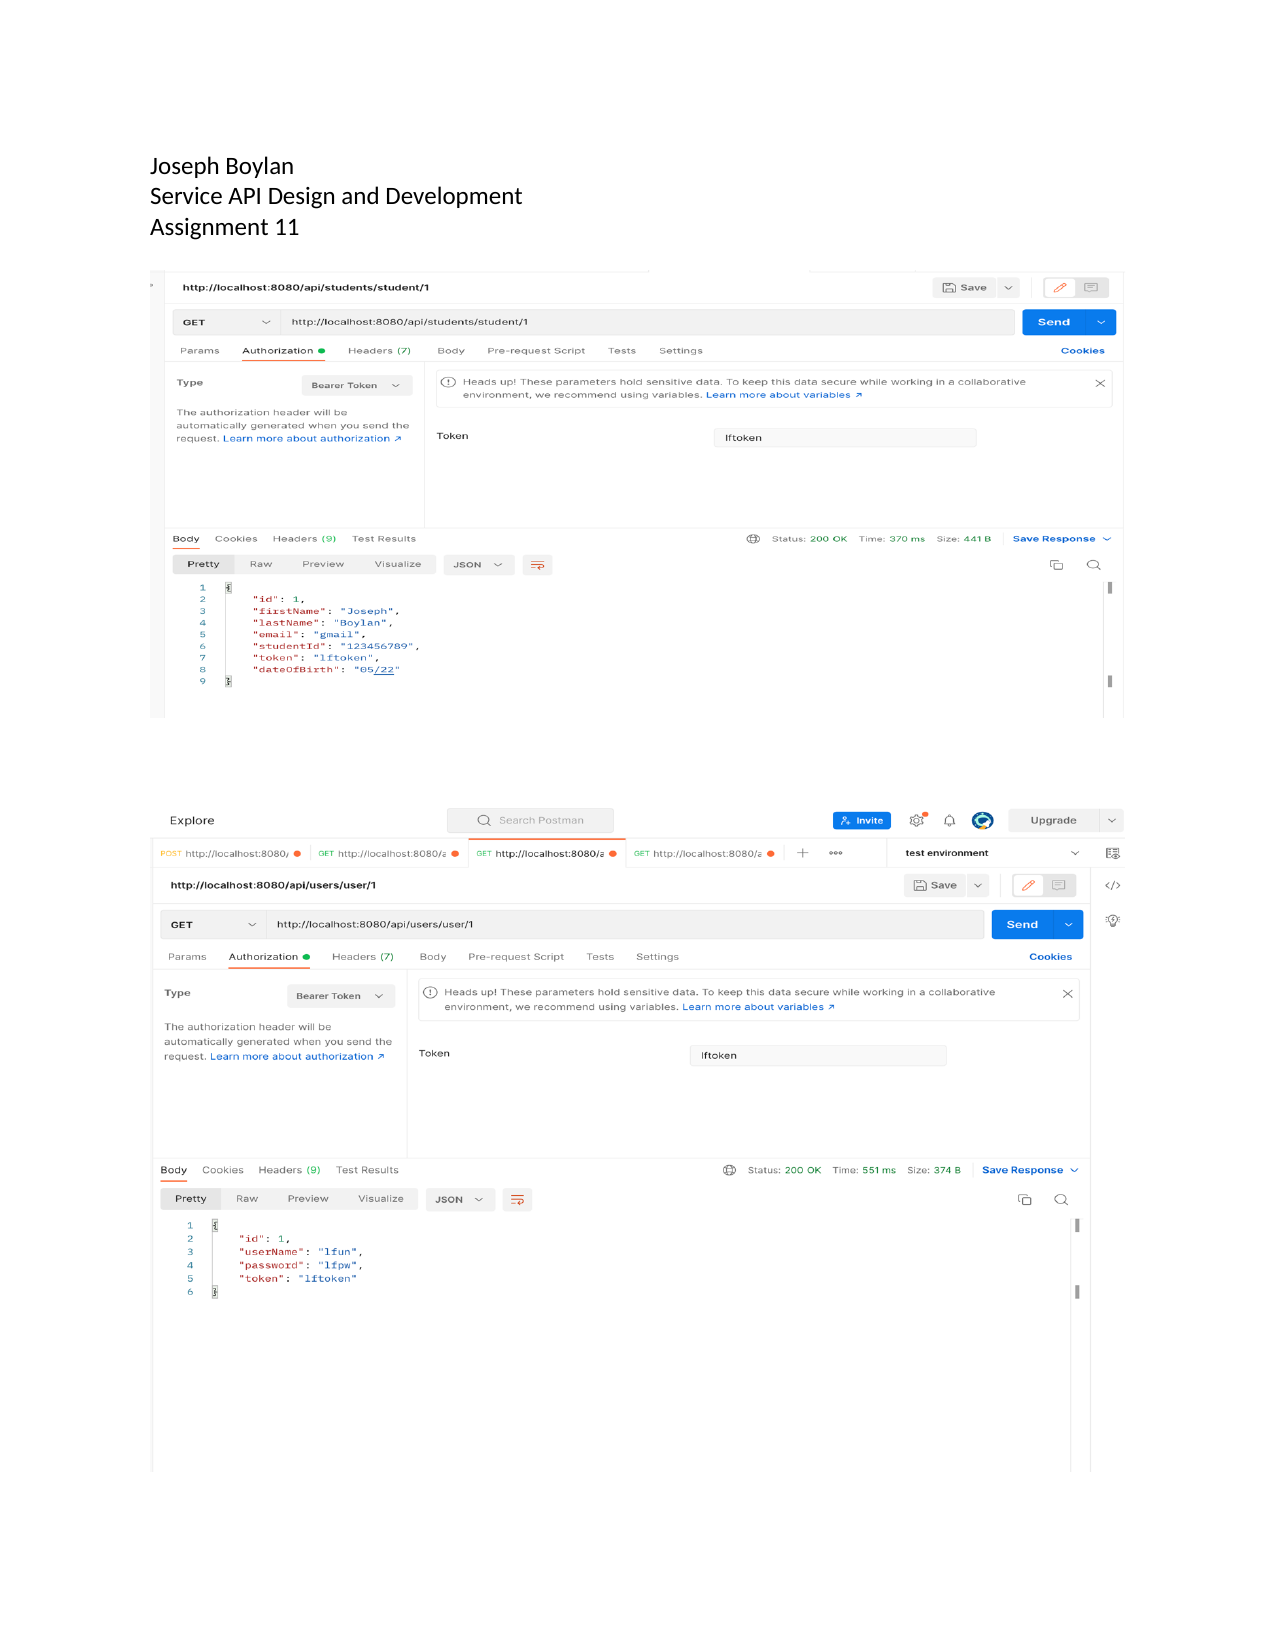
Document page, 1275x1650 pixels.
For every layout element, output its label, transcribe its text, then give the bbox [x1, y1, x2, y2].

picture [150, 806, 1125, 1472]
text Joseph Boylan Service API Design and Development Assignment 11 [150, 150, 1125, 242]
picture [150, 270, 1125, 718]
